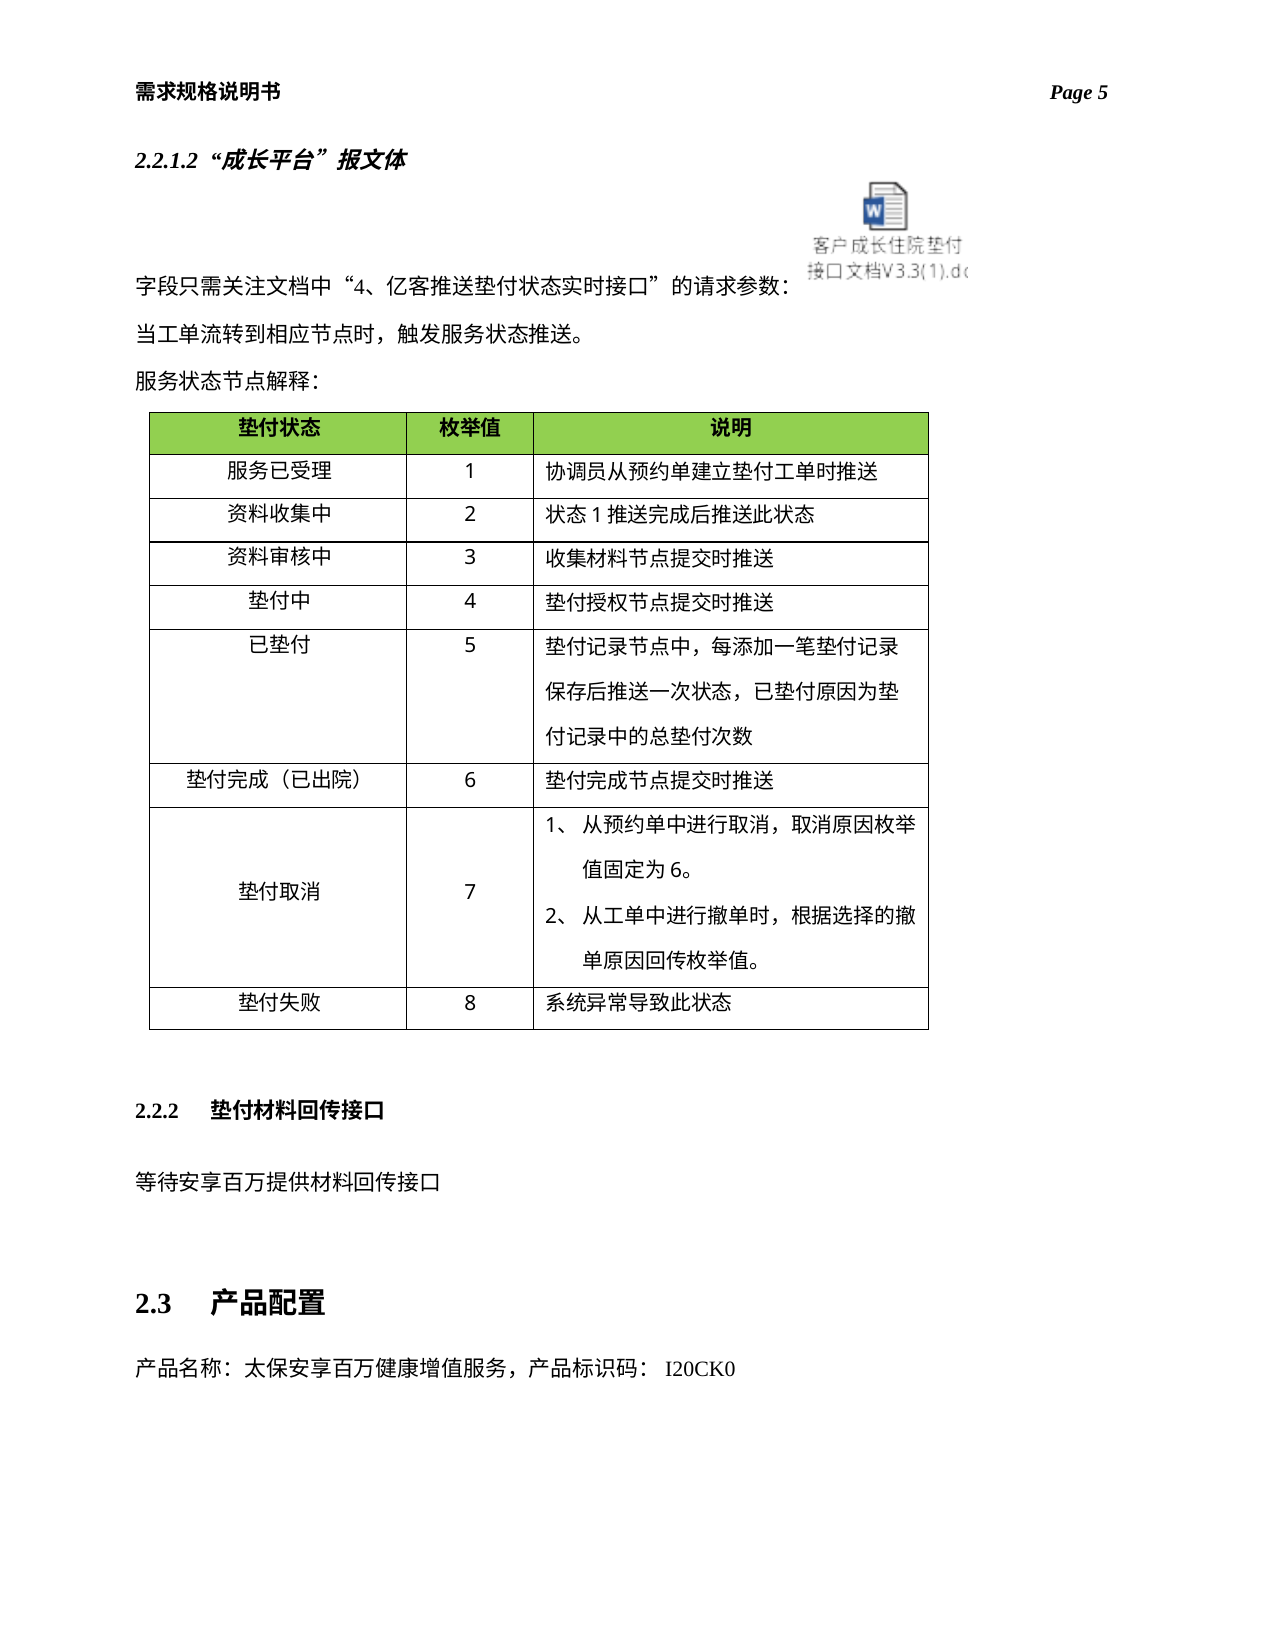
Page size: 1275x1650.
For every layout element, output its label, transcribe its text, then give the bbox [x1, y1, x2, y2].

text 字段只需关注文档中“4、亿客推送垫付状态实时接口”的请求参数： [135, 179, 1140, 301]
text 产品名称：太保安享百万健康增值服务，产品标识码： I20CK0 [135, 1351, 1140, 1383]
table_cell 状态1推送完成后推送此状态 [534, 499, 928, 541]
table_cell 3 [407, 543, 533, 585]
table_cell 垫付中 [150, 586, 406, 629]
subtitle “成长平台”报文体 [135, 150, 1140, 173]
table_cell 垫付失败 [150, 988, 406, 1029]
table_cell 1 [407, 455, 533, 498]
table_cell 6 [407, 764, 533, 807]
table_cell 垫付授权节点提交时推送 [534, 586, 928, 629]
table_cell 资料审核中 [150, 543, 406, 585]
table_cell 收集材料节点提交时推送 [534, 543, 928, 585]
table_cell 系统异常导致此状态 [534, 988, 928, 1029]
table_cell 垫付完成节点提交时推送 [534, 764, 928, 807]
table_cell 服务已受理 [150, 455, 406, 498]
table_header 垫付状态 [150, 413, 406, 454]
table_cell 2 [407, 499, 533, 541]
subtitle 产品配置 [135, 1280, 1140, 1322]
text 当工单流转到相应节点时，触发服务状态推送。 [135, 317, 1140, 348]
table_header 枚举值 [407, 413, 533, 454]
table_cell 资料收集中 [150, 499, 406, 541]
table_header 说明 [534, 413, 928, 454]
table_cell 垫付取消 [150, 808, 406, 987]
text 服务状态节点解释： [135, 364, 1140, 396]
table_cell 8 [407, 988, 533, 1029]
table_cell 7 [407, 808, 533, 987]
table_cell 已垫付 [150, 630, 406, 763]
subtitle 垫付材料回传接口 [135, 1093, 1140, 1124]
text 等待安享百万提供材料回传接口 [135, 1165, 1140, 1197]
table_cell 5 [407, 630, 533, 763]
table_cell 垫付完成（已出院） [150, 764, 406, 807]
table_cell 4 [407, 586, 533, 629]
table_cell 协调员从预约单建立垫付工单时推送 [534, 455, 928, 498]
table_cell 垫付记录节点中，每添加一笔垫付记录保存后推送一次状态，已垫付原因为垫付记录中的总垫付次数 [534, 630, 928, 763]
table_cell 从预约单中进行取消，取消原因枚举值固定为6。 从工单中进行撤单时，根据选择的撤单原因回传枚举值。 [534, 808, 928, 987]
